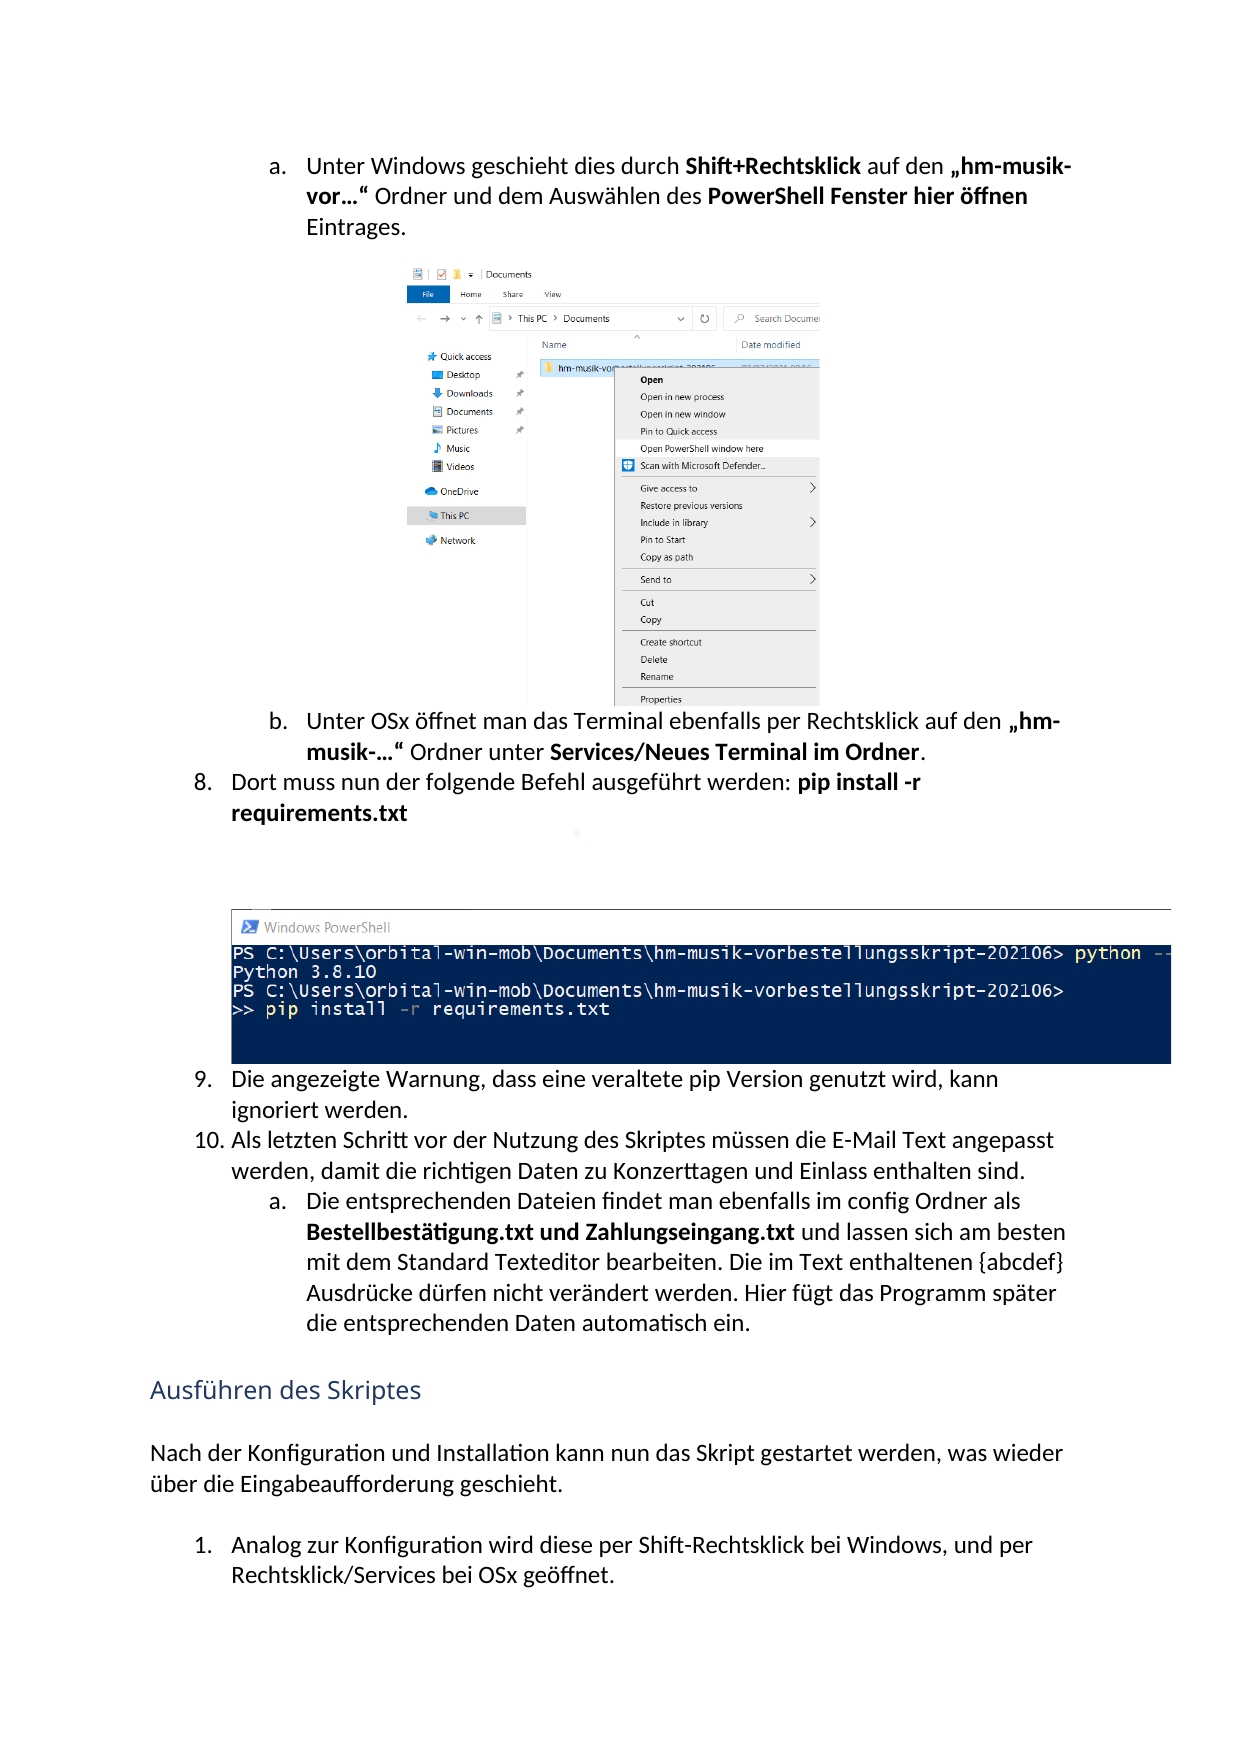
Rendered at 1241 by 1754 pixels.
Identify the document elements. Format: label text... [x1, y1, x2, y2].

picture [406, 262, 820, 706]
list Analog zur Konfiguration wird diese per Shift-Rechtsklick bei Windows, und per Rechtsklick/Services bei OSx geöffnet. [194, 1529, 1090, 1590]
text Nach der Konfiguration und Installation kann nun das Skript gestartet werden, was wieder über die Eingabeaufforderung geschieht. [150, 1437, 1090, 1498]
picture [231, 827, 1172, 1064]
list Die entsprechenden Dateien findet man ebenfalls im config Ordner als Bestellbestätigung.txt und Zahlungseingang.txt und lassen sich am besten mit dem Standard Texteditor bearbeiten. Die im Text enthaltenen {abcdef} Ausdrücke dürfen nicht verändert werden. Hier fügt das Programm später die entsprechenden Daten automatisch ein. [269, 1185, 1090, 1338]
list Als letzten Schritt vor der Nutzung des Skriptes müssen die E-Mail Text angepasst werden, damit die richtigen Daten zu Konzerttagen und Einlass enthalten sind. [194, 1124, 1090, 1185]
subtitle Ausführen des Skriptes [150, 1373, 1090, 1407]
list Die angezeigte Warnung, dass eine veraltete pip Version genutzt wird, kann ignoriert werden. [194, 1063, 1090, 1124]
list Unter Windows geschieht dies durch Shift+Rechtsklick auf den „hm-musik-vor…“ Ordner und dem Auswählen des PowerShell Fenster hier öffnen Eintrages. [269, 150, 1090, 242]
